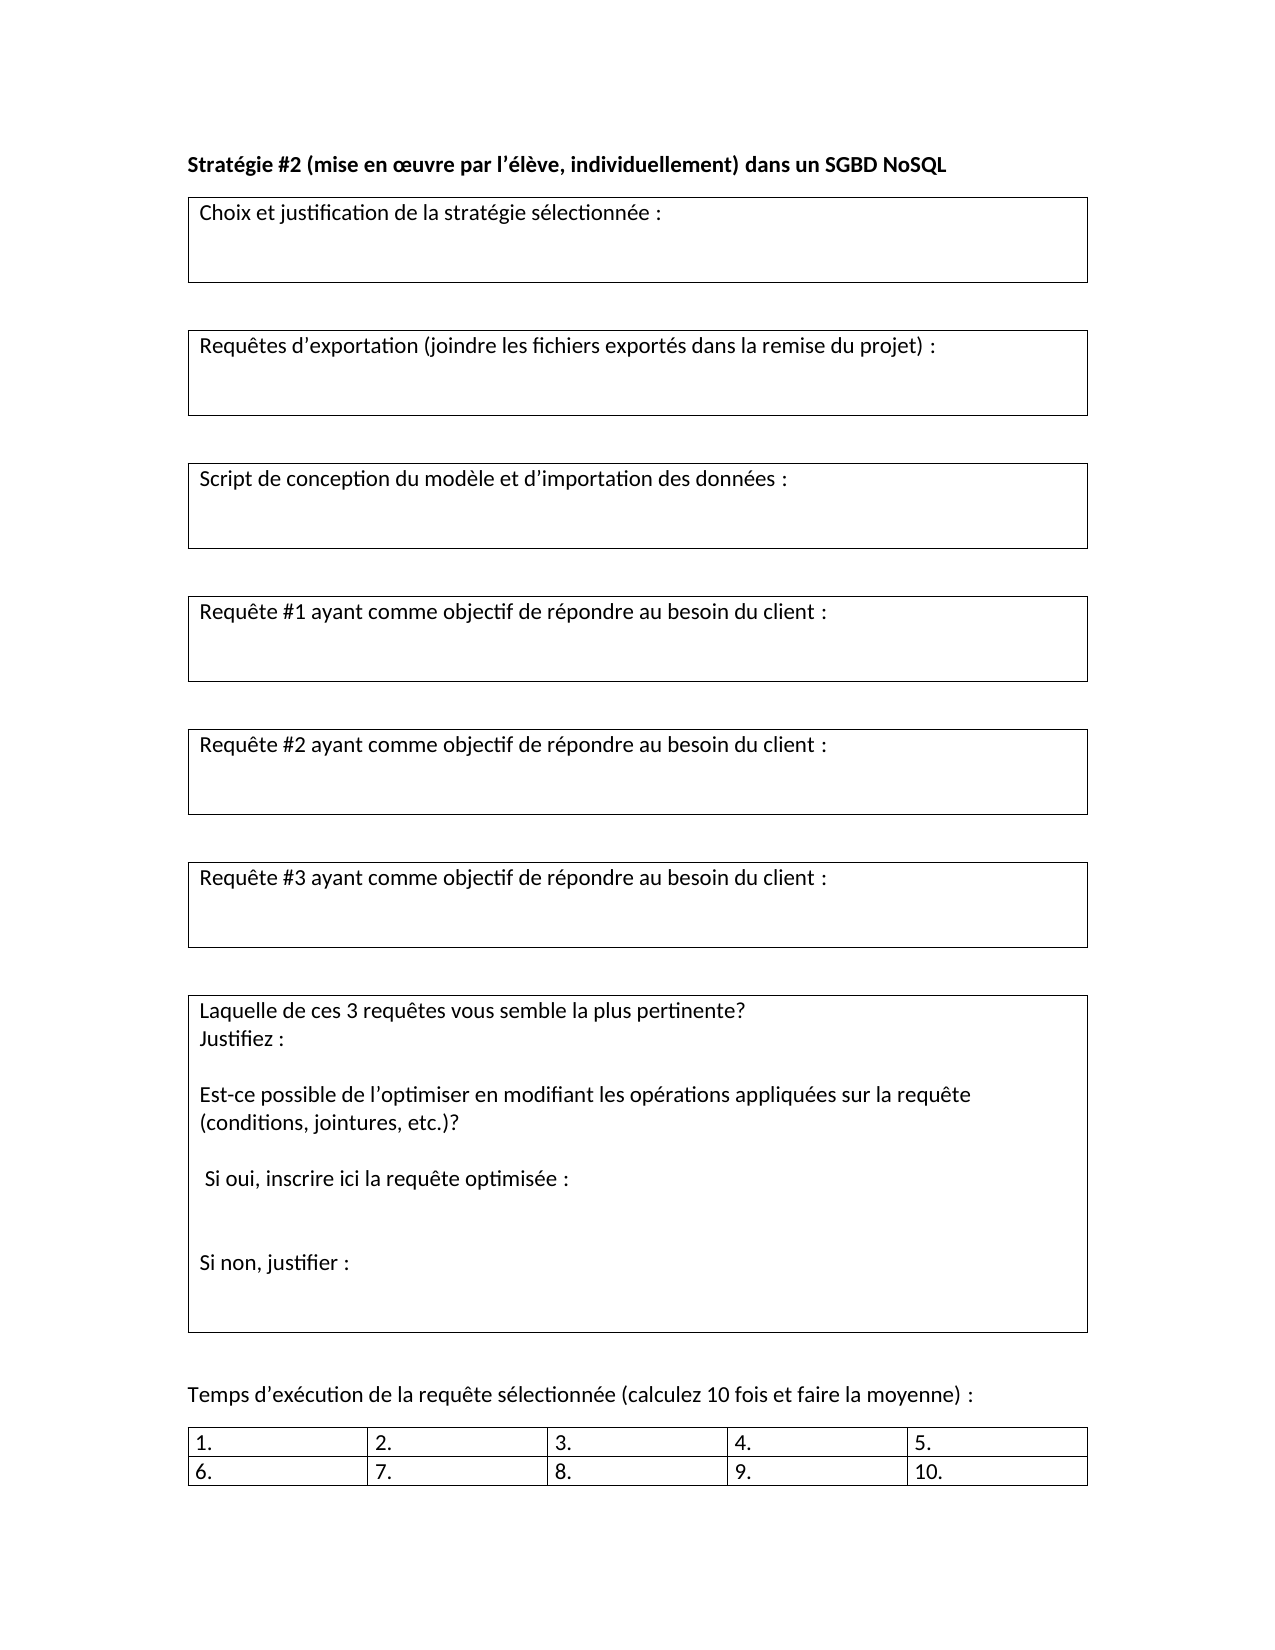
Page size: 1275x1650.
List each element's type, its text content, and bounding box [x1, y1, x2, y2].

table_header Requête #1 ayant comme objectif de répondre au besoin du client : [189, 597, 1087, 681]
table_header Script de conception du modèle et d’importation des données : [189, 464, 1087, 548]
table_cell [728, 1457, 907, 1485]
table_header Laquelle de ces 3 requêtes vous semble la plus pertinente? Justifiez : Est-ce possible de l’optimiser en modifiant les opérations appliquées sur la requête (conditions, jointures, etc.)? Si oui, inscrire ici la requête optimisée : Si non, justifier : [189, 996, 1087, 1332]
table_cell [189, 1457, 367, 1485]
table_cell [368, 1457, 547, 1485]
table_cell [548, 1457, 727, 1485]
table_header Choix et justification de la stratégie sélectionnée : [189, 198, 1087, 282]
table_header Requêtes d’exportation (joindre les fichiers exportés dans la remise du projet) : [189, 331, 1087, 415]
table_cell [908, 1457, 1087, 1485]
table_header [548, 1428, 727, 1456]
table_header [189, 1428, 367, 1456]
table_header Requête #2 ayant comme objectif de répondre au besoin du client : [189, 730, 1087, 814]
table_header [908, 1428, 1087, 1456]
table_header Requête #3 ayant comme objectif de répondre au besoin du client : [189, 863, 1087, 947]
text Stratégie #2 (mise en œuvre par l’élève, individuellement) dans un SGBD NoSQL [187, 150, 1087, 178]
table_header [368, 1428, 547, 1456]
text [187, 1380, 1087, 1408]
table_header [728, 1428, 907, 1456]
